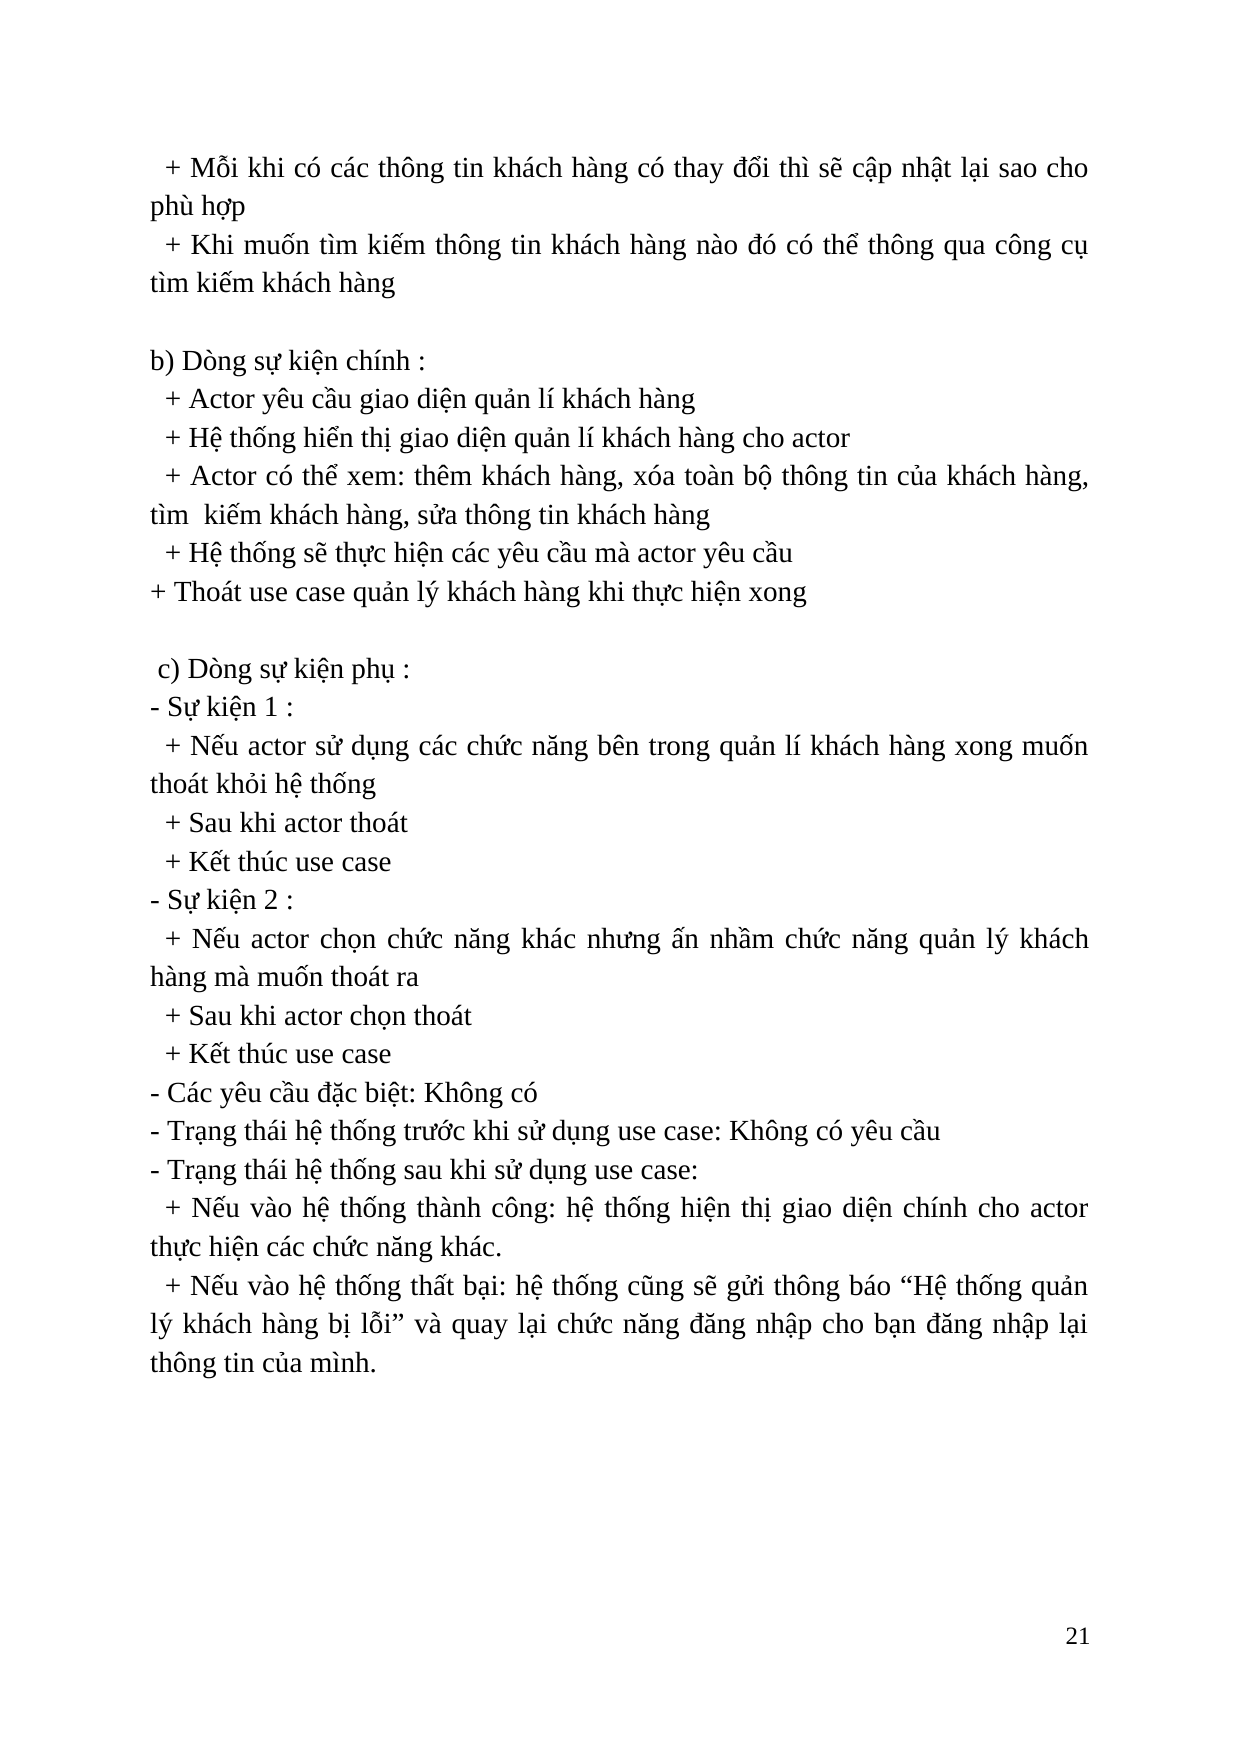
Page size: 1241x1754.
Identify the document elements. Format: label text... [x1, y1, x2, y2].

text + Sau khi actor chọn thoát [150, 998, 1090, 1031]
text + Nếu actor sử dụng các chức năng bên trong quản lí khách hàng xong muốn thoát khỏi hệ thống [150, 728, 1090, 800]
text - Các yêu cầu đặc biệt: Không có [150, 1075, 1090, 1108]
text + Hệ thống hiển thị giao diện quản lí khách hàng cho actor [150, 420, 1090, 453]
text + Nếu actor chọn chức năng khác nhưng ấn nhầm chức năng quản lý khách hàng mà muốn thoát ra [150, 921, 1090, 993]
text + Sau khi actor thoát [150, 805, 1090, 839]
text + Actor yêu cầu giao diện quản lí khách hàng [150, 381, 1090, 415]
text - Sự kiện 1 : [150, 689, 1090, 723]
text - Trạng thái hệ thống sau khi sử dụng use case: [150, 1152, 1090, 1186]
text + Nếu vào hệ thống thất bại: hệ thống cũng sẽ gửi thông báo “Hệ thống quản lý khách hàng bị lỗi” và quay lại chức năng đăng nhập cho bạn đăng nhập lại thông tin của mình. [150, 1268, 1090, 1378]
text + Nếu vào hệ thống thành công: hệ thống hiện thị giao diện chính cho actor thực hiện các chức năng khác. [150, 1191, 1090, 1263]
text + Mỗi khi có các thông tin khách hàng có thay đổi thì sẽ cập nhật lại sao cho phù hợp [150, 150, 1090, 222]
text + Actor có thể xem: thêm khách hàng, xóa toàn bộ thông tin của khách hàng, tìm kiếm khách hàng, sửa thông tin khách hàng [150, 458, 1090, 530]
text + Kết thúc use case [150, 1036, 1090, 1070]
text c) Dòng sự kiện phụ : [150, 651, 1090, 684]
text b) Dòng sự kiện chính : [150, 343, 1090, 376]
text + Hệ thống sẽ thực hiện các yêu cầu mà actor yêu cầu [150, 535, 1090, 569]
text + Kết thúc use case [150, 844, 1090, 877]
text - Sự kiện 2 : [150, 882, 1090, 916]
text + Thoát use case quản lý khách hàng khi thực hiện xong [150, 574, 1090, 607]
text + Khi muốn tìm kiếm thông tin khách hàng nào đó có thể thông qua công cụ tìm kiếm khách hàng [150, 227, 1090, 299]
text - Trạng thái hệ thống trước khi sử dụng use case: Không có yêu cầu [150, 1113, 1090, 1147]
